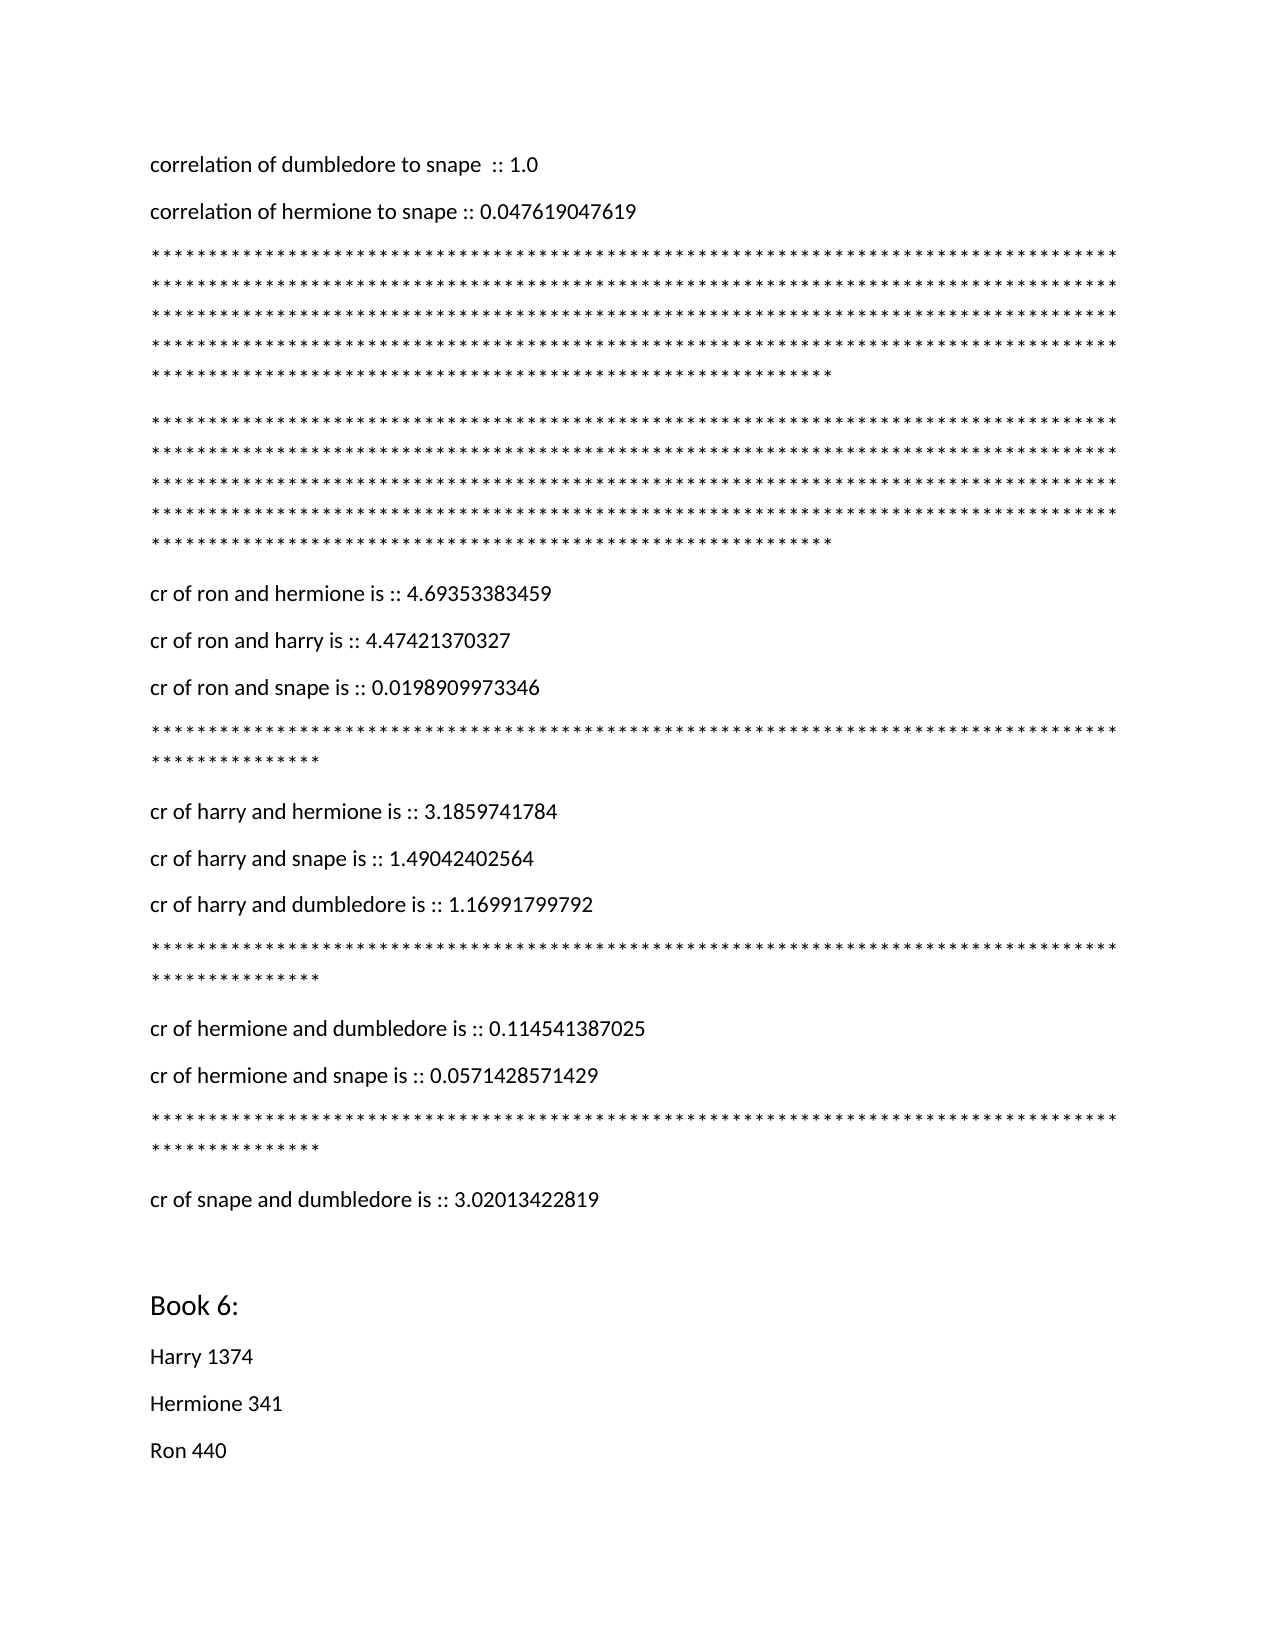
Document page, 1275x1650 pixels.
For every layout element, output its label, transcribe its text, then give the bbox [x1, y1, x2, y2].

text cr of harry and hermione is :: 3.1859741784 [150, 797, 1125, 825]
text Harry 1374 [150, 1342, 1125, 1371]
text cr of hermione and snape is :: 0.0571428571429 [150, 1061, 1125, 1089]
text correlation of dumbledore to snape :: 1.0 [150, 150, 1125, 178]
text **************************************************************************************************** [150, 720, 1125, 778]
text cr of ron and hermione is :: 4.69353383459 [150, 579, 1125, 607]
text cr of ron and snape is :: 0.0198909973346 [150, 673, 1125, 701]
text cr of hermione and dumbledore is :: 0.114541387025 [150, 1014, 1125, 1043]
text **************************************************************************************************** [150, 937, 1125, 996]
text cr of harry and snape is :: 1.49042402564 [150, 844, 1125, 872]
text **************************************************************************************************************************************************************************************************************************************************************************************************************************************************************************************************************** [150, 411, 1125, 560]
text **************************************************************************************************** [150, 1108, 1125, 1167]
text correlation of hermione to snape :: 0.047619047619 [150, 197, 1125, 225]
text **************************************************************************************************************************************************************************************************************************************************************************************************************************************************************************************************************** [150, 244, 1125, 393]
text Book 6: [150, 1287, 1125, 1323]
text cr of snape and dumbledore is :: 3.02013422819 [150, 1185, 1125, 1213]
text cr of ron and harry is :: 4.47421370327 [150, 626, 1125, 654]
text Ron 440 [150, 1436, 1125, 1464]
text cr of harry and dumbledore is :: 1.16991799792 [150, 891, 1125, 919]
text Hermione 341 [150, 1389, 1125, 1417]
